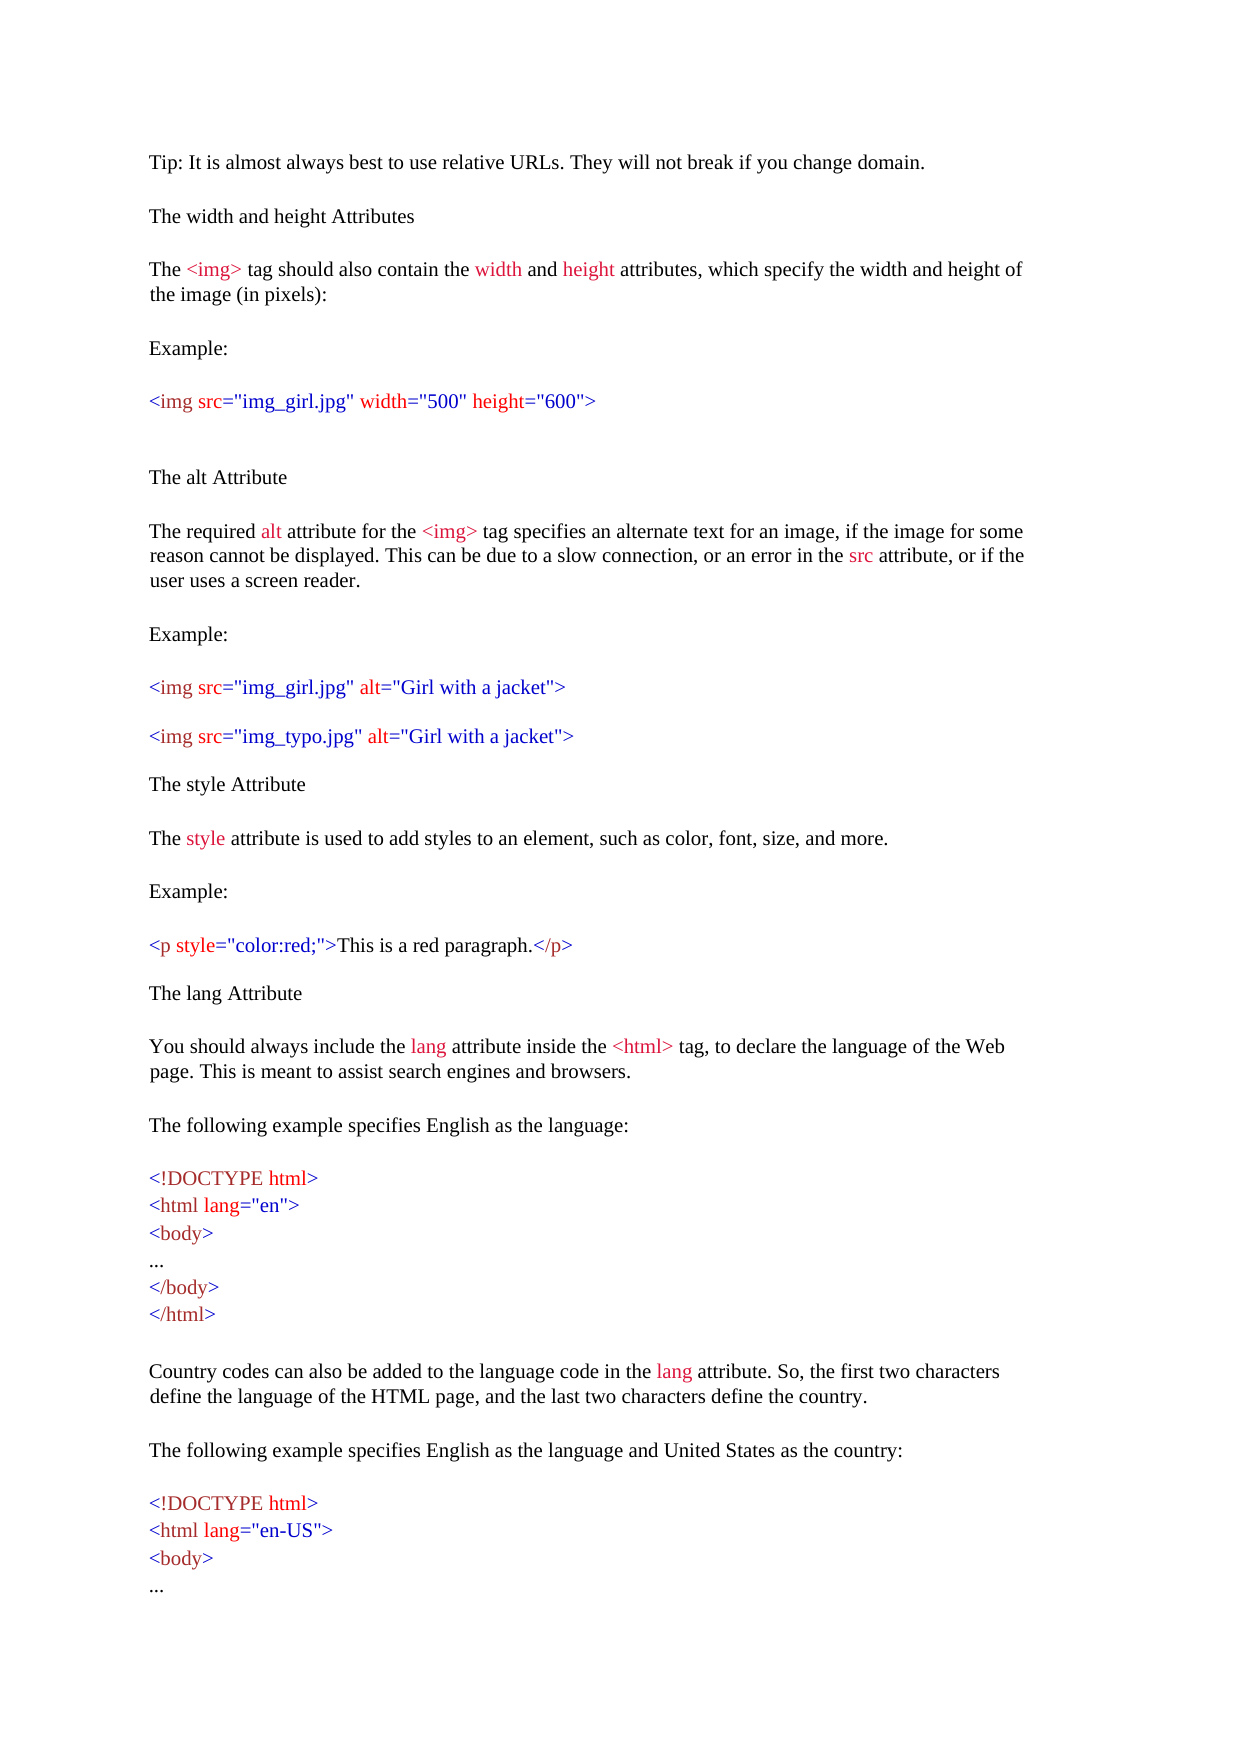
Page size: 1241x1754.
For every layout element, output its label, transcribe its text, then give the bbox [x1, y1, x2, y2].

text The required alt attribute for the <img> tag specifies an alternate text for an image, if the image for some reason cannot be displayed. This can be due to a slow connection, or an error in the src attribute, or if the user uses a screen reader. [148, 519, 1047, 592]
text <body> [148, 1221, 1090, 1245]
text <img src="img_girl.jpg" width="500" height="600"> [148, 389, 1060, 413]
text Example: [148, 879, 1047, 903]
text Tip: It is almost always best to use relative URLs. They will not break if you change domain. [148, 150, 1047, 174]
text You should always include the lang attribute inside the <html> tag, to declare the language of the Web page. This is meant to assist search engines and browsers. [148, 1034, 1047, 1083]
text <html lang="en-US"> [148, 1518, 1060, 1542]
text </body> [148, 1275, 1090, 1299]
text <body> [148, 1546, 1090, 1570]
text The following example specifies English as the language and United States as the country: [148, 1437, 1047, 1462]
text <p style="color:red;">This is a red paragraph.</p> [148, 933, 1047, 957]
text <!DOCTYPE html> [148, 1166, 1090, 1190]
text <!DOCTYPE html> [148, 1491, 1090, 1515]
text The following example specifies English as the language: [148, 1112, 1047, 1137]
text The style attribute is used to add styles to an element, such as color, font, size, and more. [148, 825, 1047, 849]
text Example: [148, 622, 1047, 646]
text The alt Attribute [148, 465, 985, 489]
text The width and height Attributes [148, 204, 1047, 228]
text <img src="img_girl.jpg" alt="Girl with a jacket"> [148, 675, 1060, 699]
text The style Attribute [148, 772, 1047, 796]
text <html lang="en"> [148, 1193, 1060, 1217]
text The lang Attribute [148, 981, 985, 1005]
text Country codes can also be added to the language code in the lang attribute. So, the first two characters define the language of the HTML page, and the last two characters define the country. [148, 1359, 1047, 1408]
text ... [148, 1248, 1047, 1272]
text </html> [148, 1302, 1090, 1326]
text <img src="img_typo.jpg" alt="Girl with a jacket"> [148, 723, 1060, 748]
text Example: [148, 336, 1047, 360]
text The <img> tag should also contain the width and height attributes, which specify the width and height of the image (in pixels): [148, 257, 1047, 306]
text ... [148, 1573, 1047, 1597]
